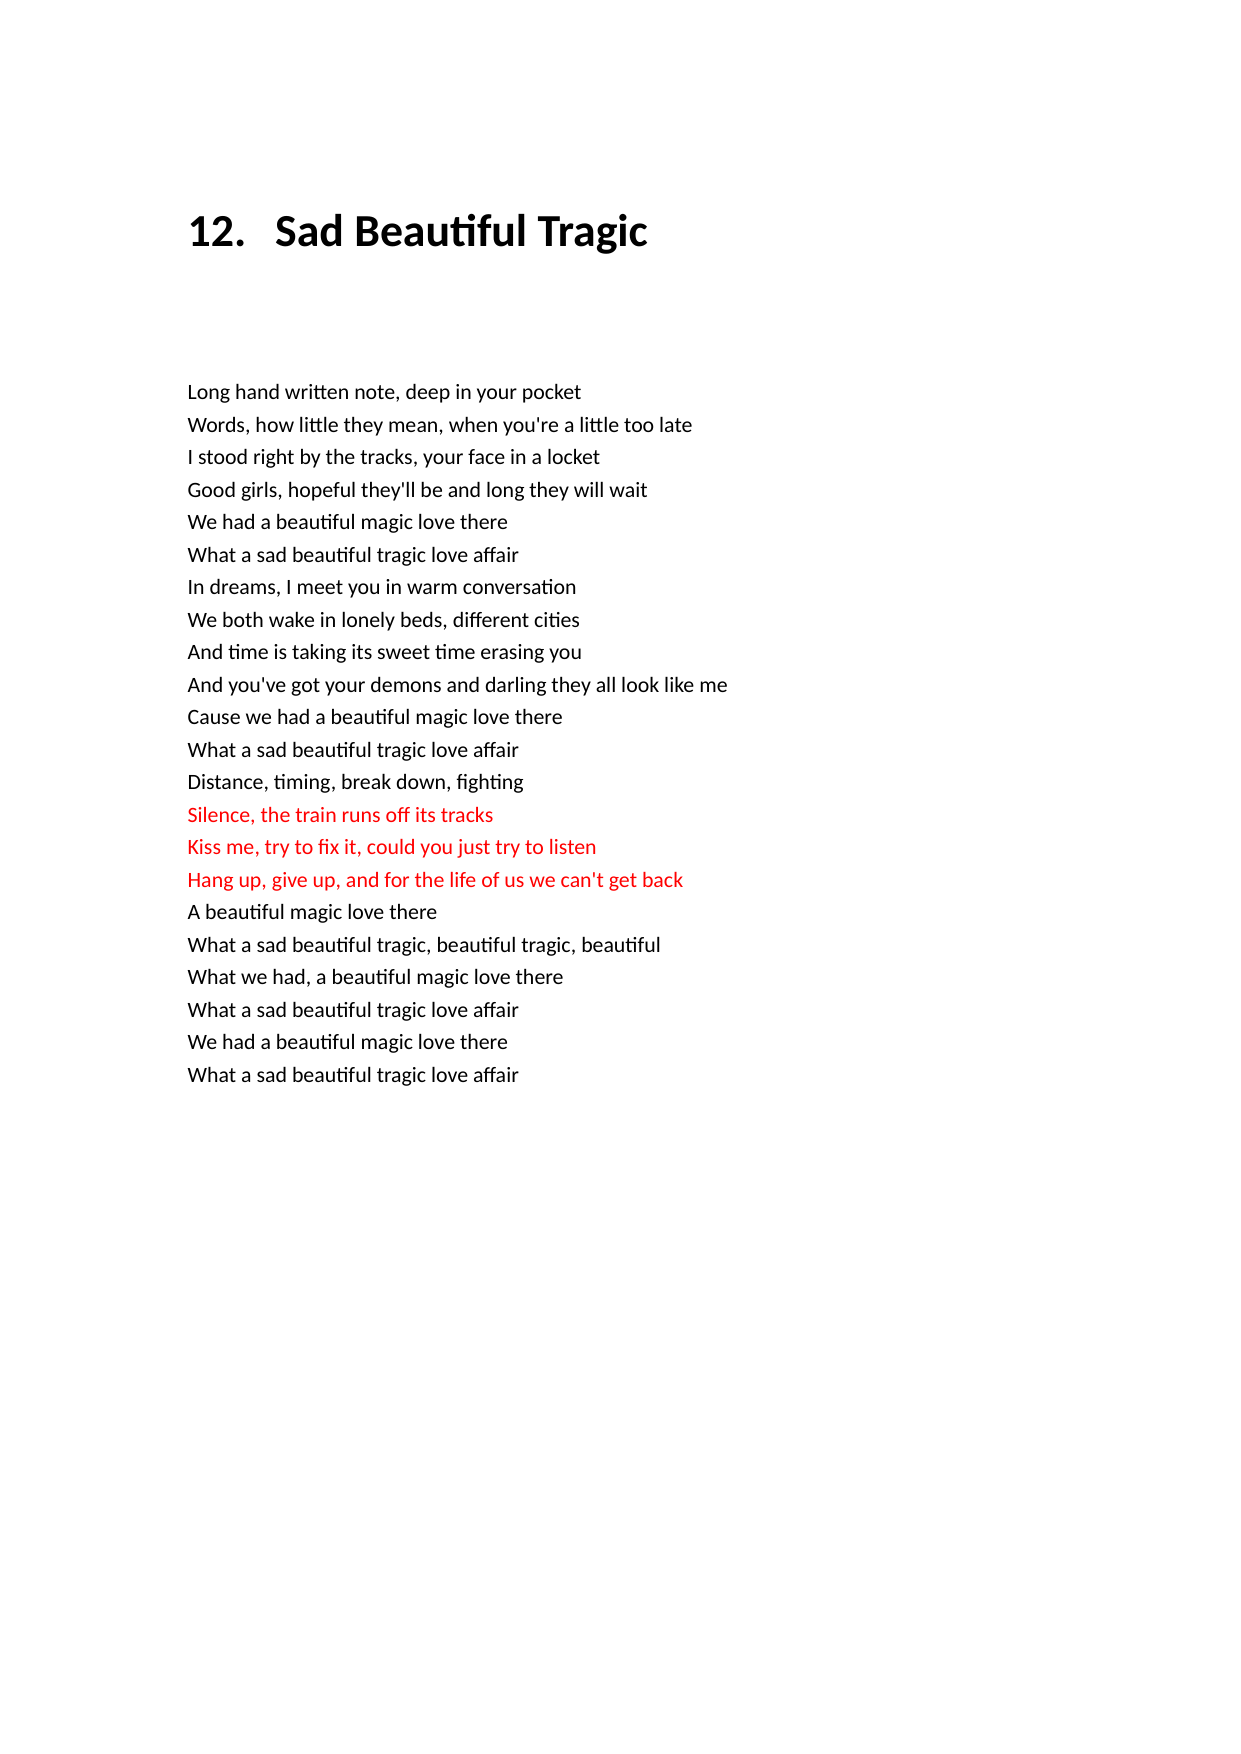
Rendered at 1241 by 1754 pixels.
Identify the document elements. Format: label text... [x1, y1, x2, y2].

text Distance, timing, break down, fighting [187, 766, 1053, 798]
text Kiss me, try to fix it, could you just try to listen [187, 831, 1053, 863]
text What a sad beautiful tragic love affair [187, 993, 1053, 1026]
text Cause we had a beautiful magic love there [187, 701, 1053, 733]
text Good girls, hopeful they'll be and long they will wait [187, 473, 1053, 506]
text We had a beautiful magic love there [187, 1026, 1053, 1058]
text I stood right by the tracks, your face in a locket [187, 441, 1053, 473]
text What a sad beautiful tragic love affair [187, 538, 1053, 571]
text In dreams, I meet you in warm conversation [187, 571, 1053, 603]
text We had a beautiful magic love there [187, 506, 1053, 538]
text What a sad beautiful tragic love affair [187, 733, 1053, 766]
text And time is taking its sweet time erasing you [187, 636, 1053, 668]
text Words, how little they mean, when you're a little too late [187, 408, 1053, 441]
text We both wake in lonely beds, different cities [187, 603, 1053, 636]
text A beautiful magic love there [187, 896, 1053, 928]
text What we had, a beautiful magic love there [187, 961, 1053, 993]
text Silence, the train runs off its tracks [187, 798, 1053, 831]
text And you've got your demons and darling they all look like me [187, 668, 1053, 701]
text Long hand written note, deep in your pocket [187, 376, 1053, 408]
text What a sad beautiful tragic, beautiful tragic, beautiful [187, 928, 1053, 961]
subtitle Sad Beautiful Tragic [187, 197, 1053, 262]
text What a sad beautiful tragic love affair [187, 1058, 1053, 1091]
text Hang up, give up, and for the life of us we can't get back [187, 863, 1053, 896]
